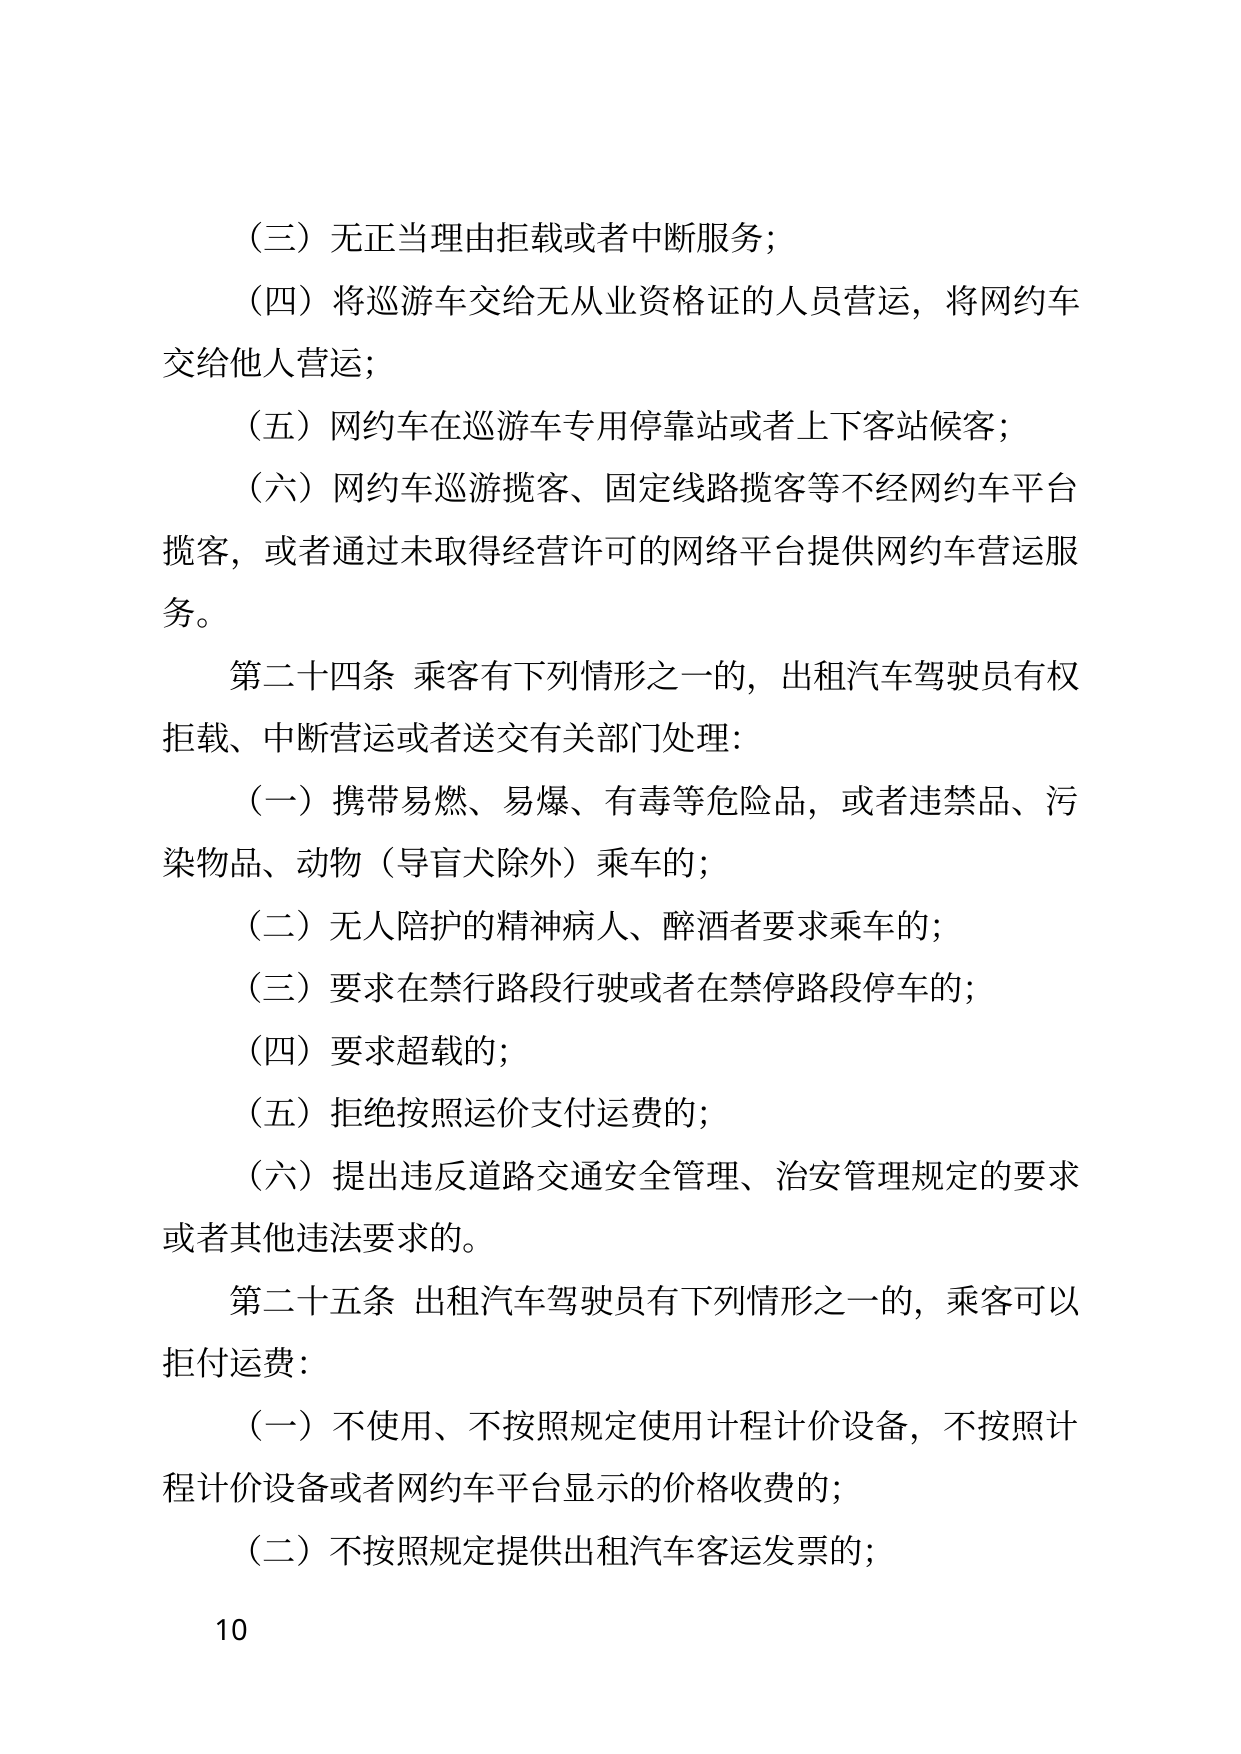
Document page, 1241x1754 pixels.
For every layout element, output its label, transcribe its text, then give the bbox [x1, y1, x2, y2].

text （一）携带易燃、易爆、有毒等危险品，或者违禁品、污染物品、动物（导盲犬除外）乘车的； [162, 763, 1081, 888]
text （五）拒绝按照运价支付运费的； [162, 1076, 1081, 1138]
text （二）不按照规定提供出租汽车客运发票的； [162, 1513, 1081, 1576]
text 第二十四条 乘客有下列情形之一的，出租汽车驾驶员有权拒载、中断营运或者送交有关部门处理： [162, 638, 1081, 763]
text （一）不使用、不按照规定使用计程计价设备，不按照计程计价设备或者网约车平台显示的价格收费的； [162, 1388, 1081, 1513]
text （六）网约车巡游揽客、固定线路揽客等不经网约车平台揽客，或者通过未取得经营许可的网络平台提供网约车营运服务。 [162, 451, 1081, 638]
text （三）要求在禁行路段行驶或者在禁停路段停车的； [162, 951, 1081, 1013]
text （六）提出违反道路交通安全管理、治安管理规定的要求或者其他违法要求的。 [162, 1138, 1081, 1263]
text （四）要求超载的； [162, 1013, 1081, 1076]
text （四）将巡游车交给无从业资格证的人员营运，将网约车交给他人营运； [162, 263, 1081, 388]
text （二）无人陪护的精神病人、醉酒者要求乘车的； [162, 888, 1081, 951]
text （三）无正当理由拒载或者中断服务； [162, 201, 1081, 263]
text 第二十五条 出租汽车驾驶员有下列情形之一的，乘客可以拒付运费： [162, 1263, 1081, 1388]
text （五）网约车在巡游车专用停靠站或者上下客站候客； [162, 388, 1081, 451]
